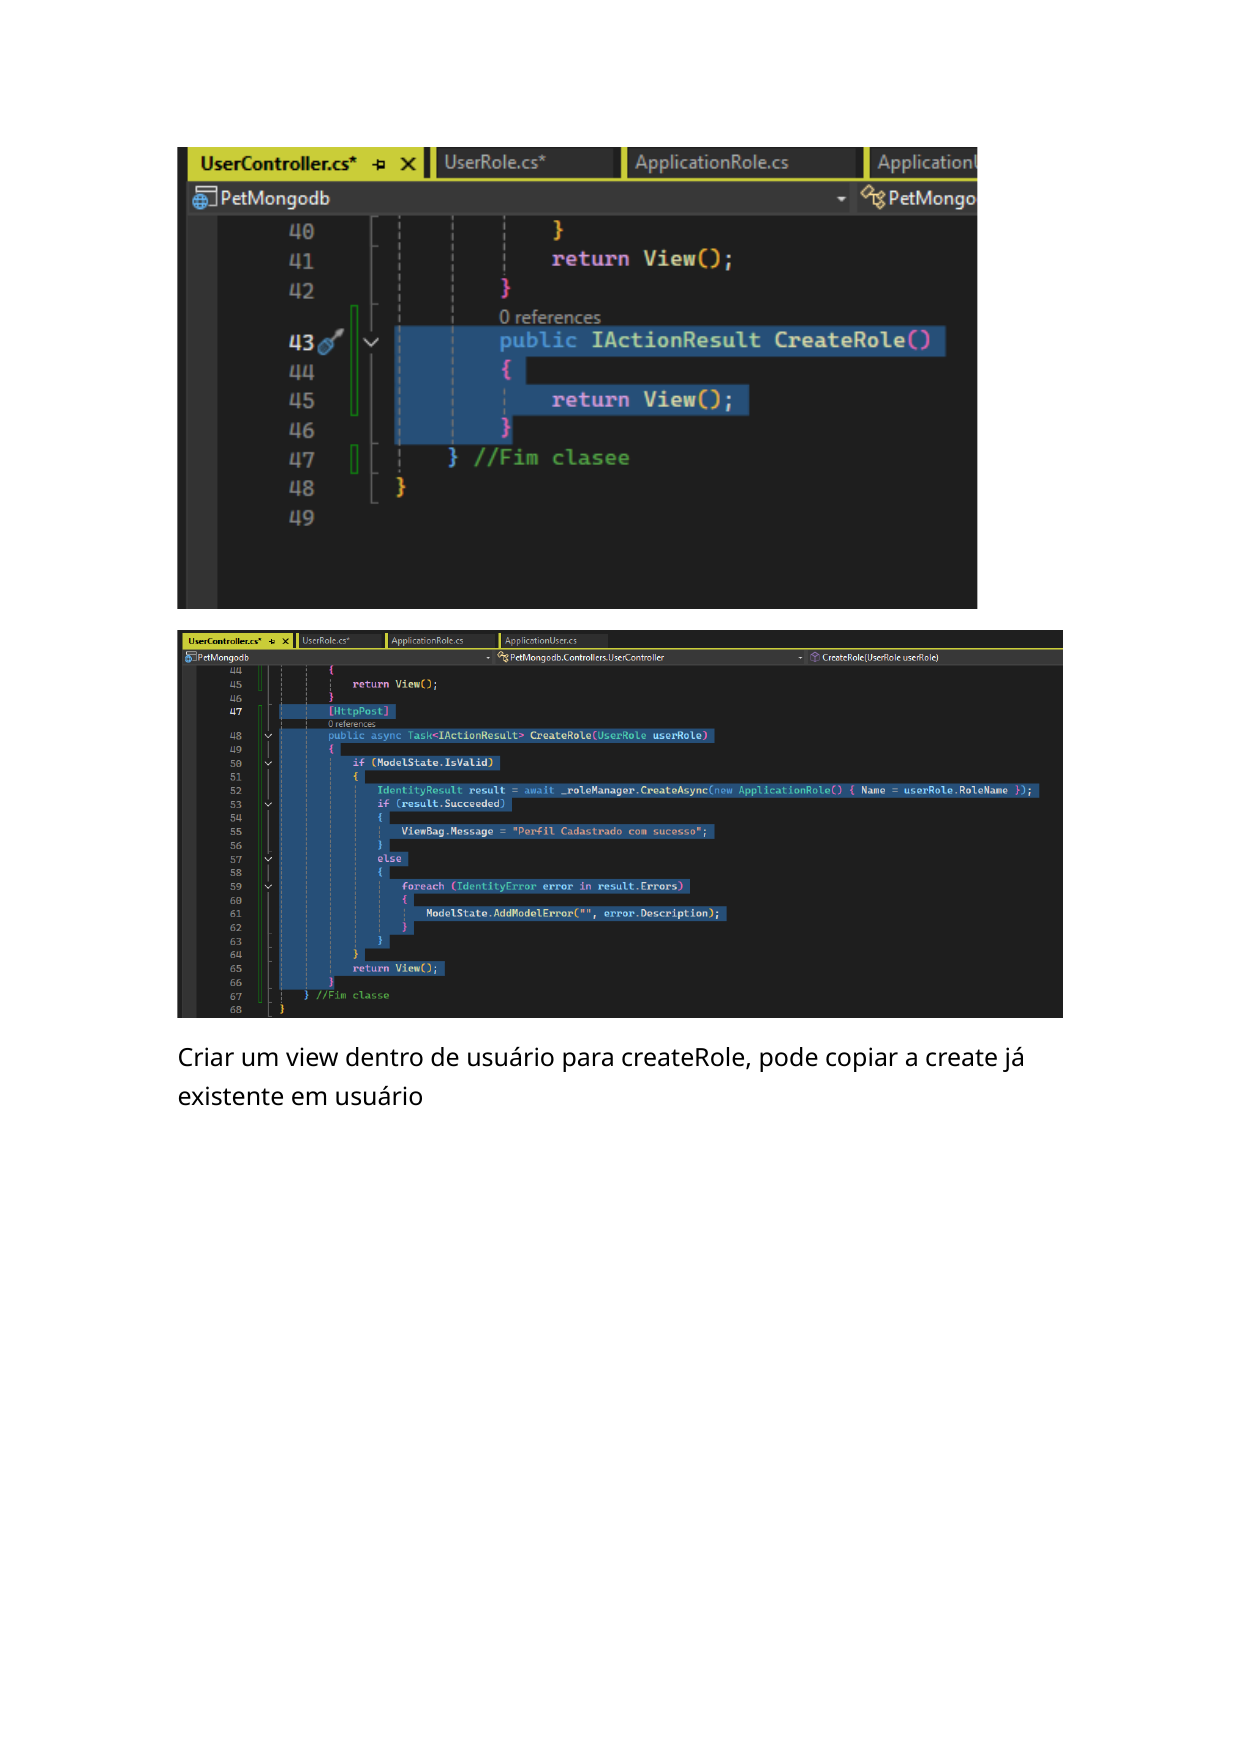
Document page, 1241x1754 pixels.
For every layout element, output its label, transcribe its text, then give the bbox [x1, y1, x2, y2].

picture [177, 147, 978, 609]
picture [177, 630, 1063, 1018]
text Criar um view dentro de usuário para createRole, pode copiar a create já existente em usuário [177, 1039, 1063, 1112]
